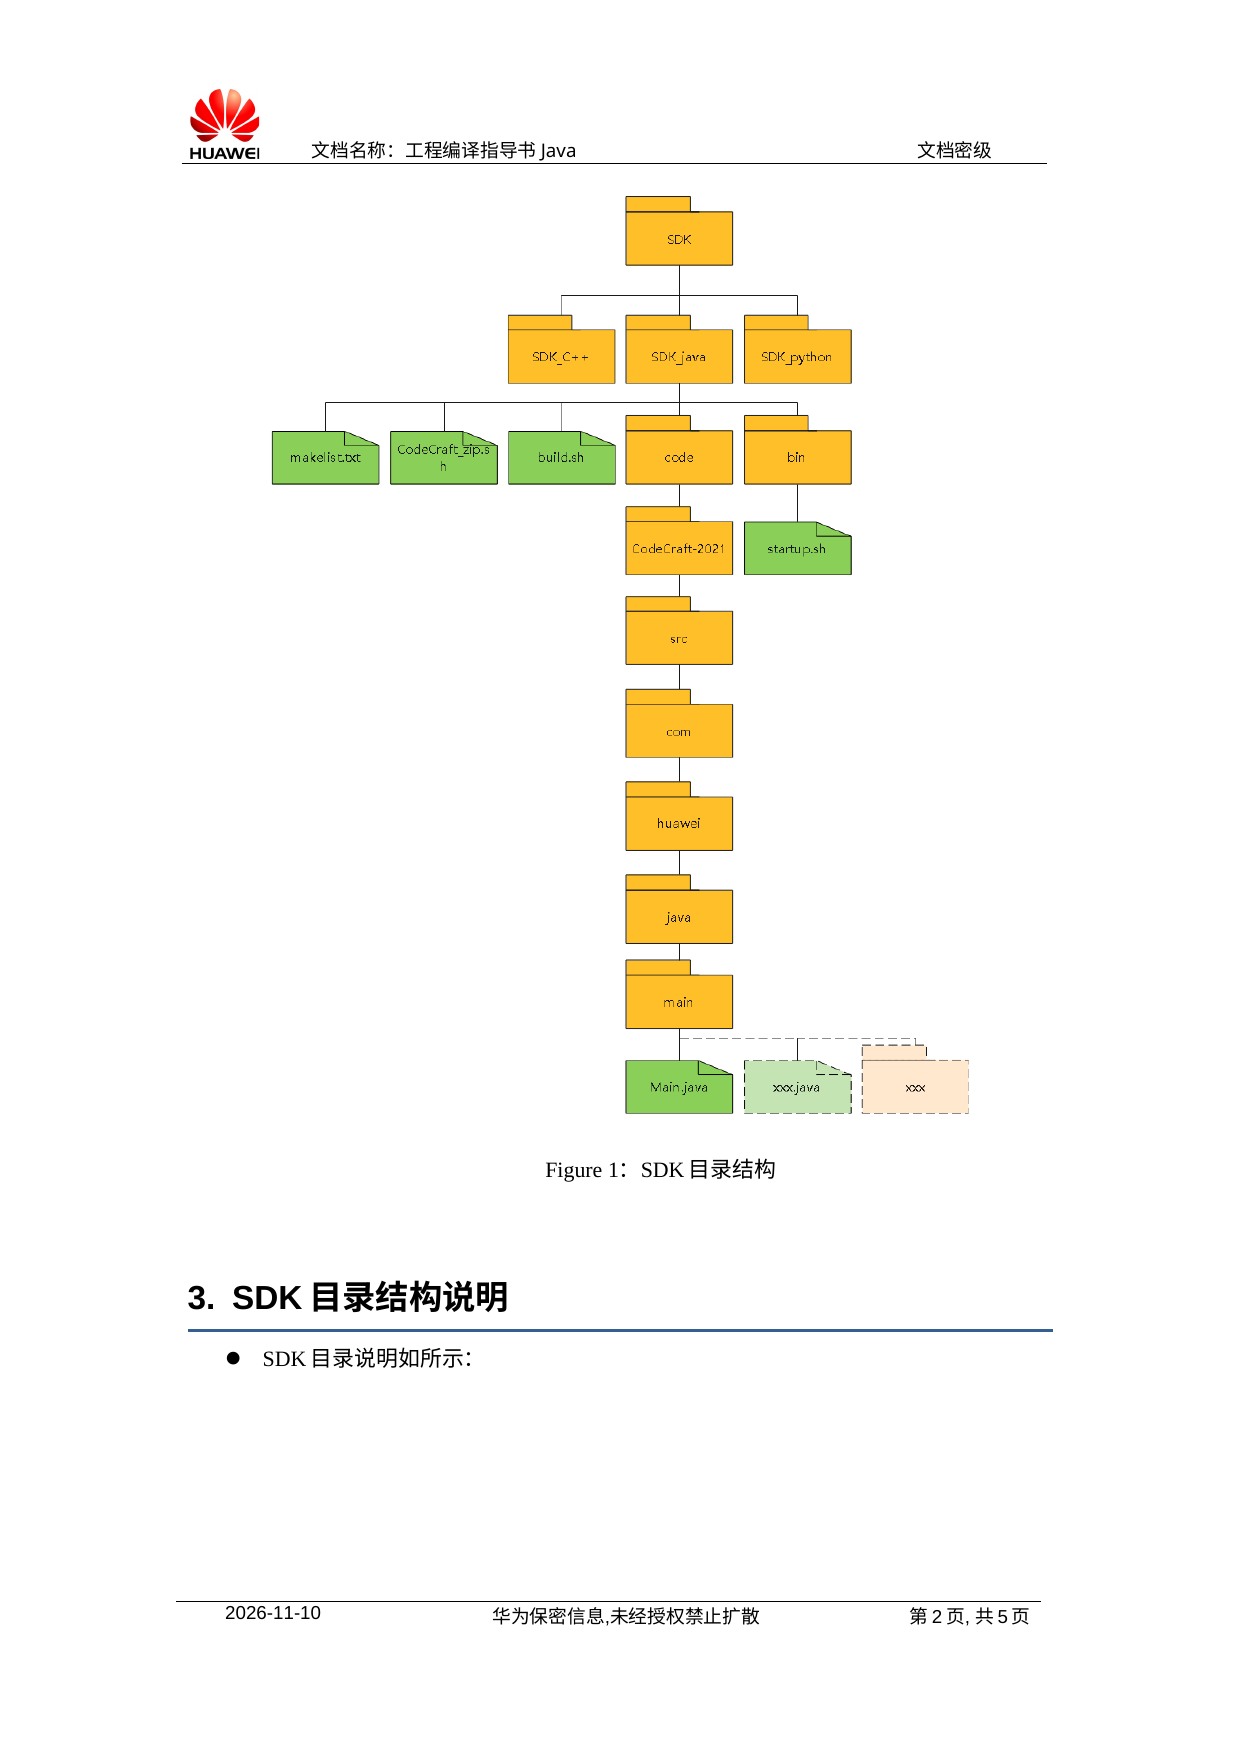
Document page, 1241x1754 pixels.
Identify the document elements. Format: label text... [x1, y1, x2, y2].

picture [271, 196, 969, 1114]
picture [190, 89, 260, 159]
list SDK目录说明如Figure 2：目录结构说明所示： [225, 1341, 1053, 1373]
list Figure 1：SDK目录结构 [269, 1151, 1053, 1184]
subtitle SDK目录结构说明 [187, 1262, 1053, 1332]
